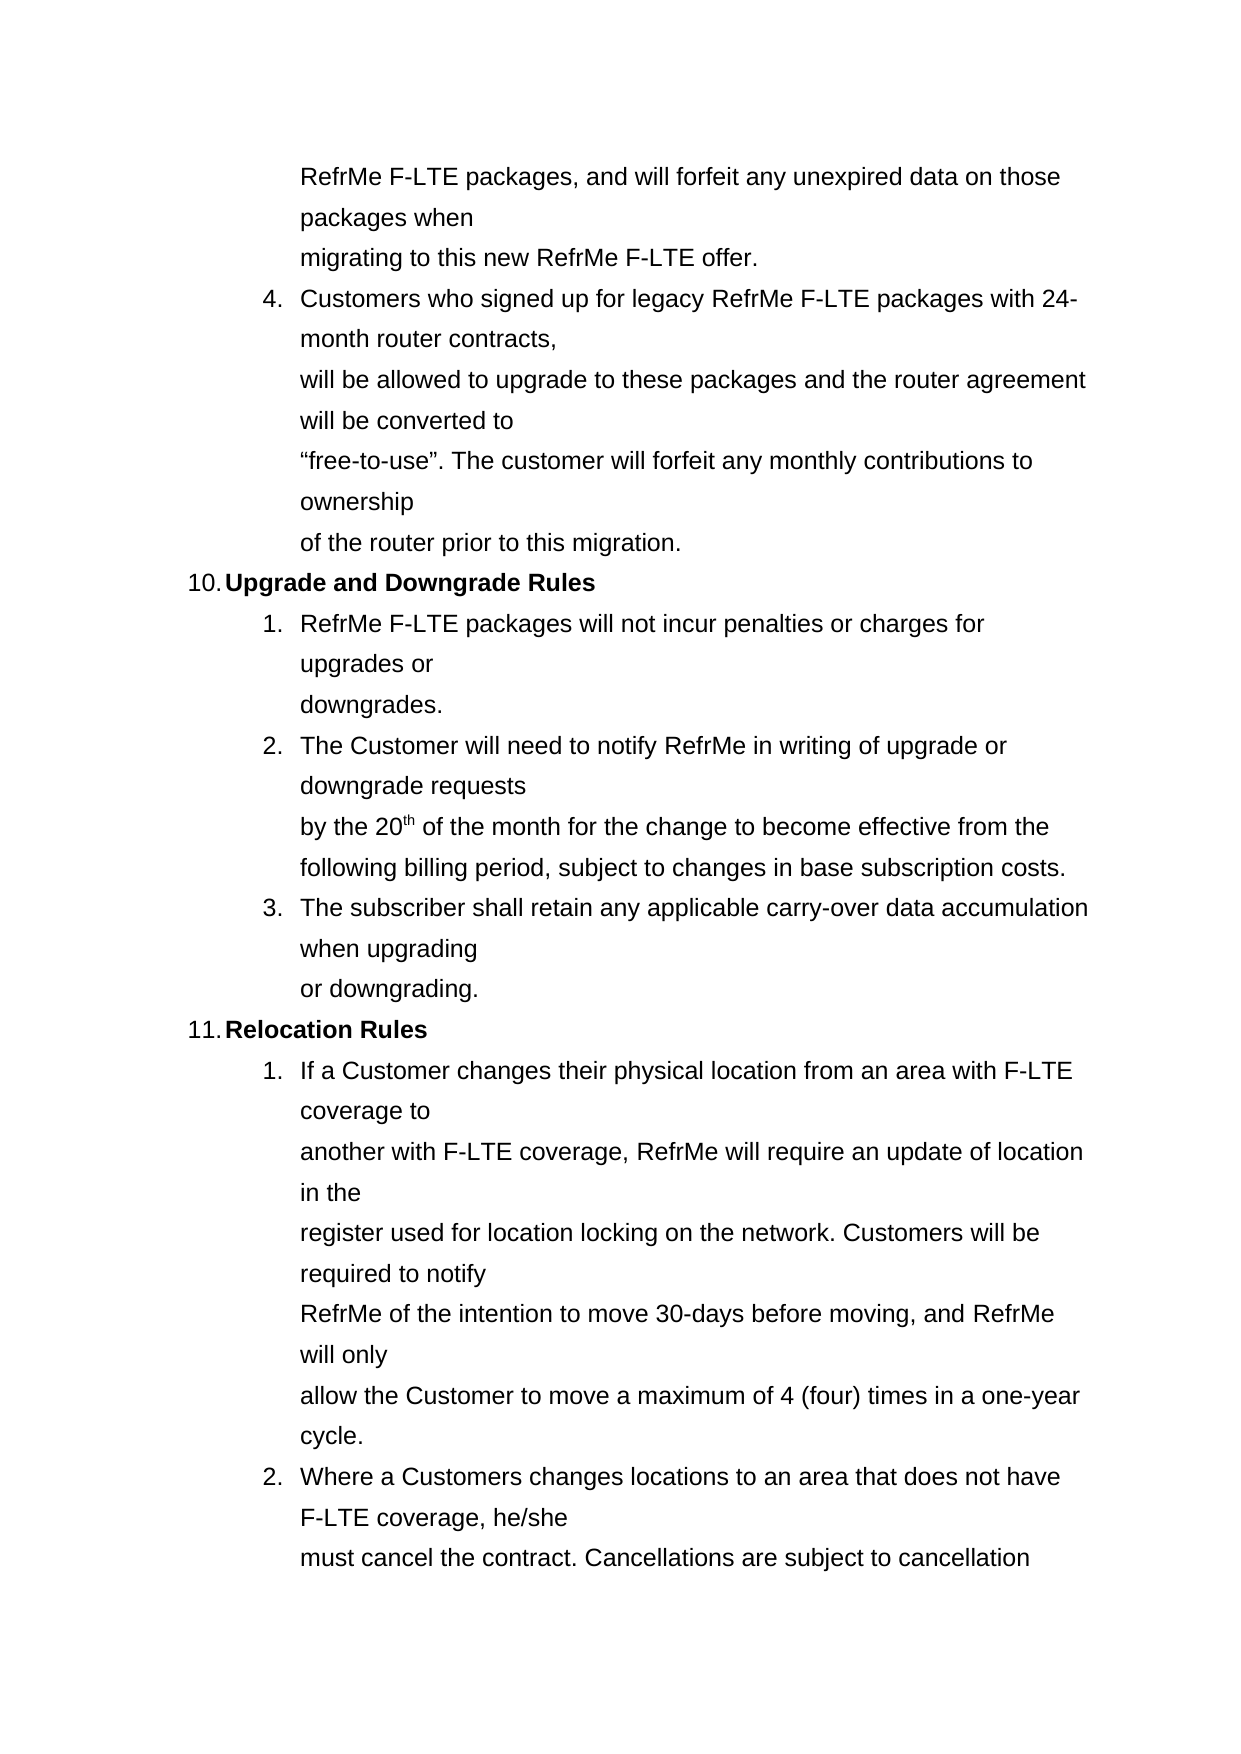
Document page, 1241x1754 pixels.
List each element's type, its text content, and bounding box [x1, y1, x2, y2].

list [262, 150, 1090, 272]
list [262, 1450, 1090, 1572]
list The Customer will need to notify RefrMe in writing of upgrade or downgrade requests by the 20th of the month for the change to become effective from the following billing period, subject to changes in base subscription costs. [262, 719, 1090, 881]
list Upgrade and Downgrade Rules [187, 556, 1090, 597]
list RefrMe F-LTE packages will not incur penalties or charges for upgrades or downgrades. [262, 597, 1090, 719]
list Customers who signed up for legacy RefrMe F-LTE packages with 24-month router contracts, will be allowed to upgrade to these packages and the router agreement will be converted to “free-to-use”. The customer will forfeit any monthly contributions to ownership of the router prior to this migration. [262, 272, 1090, 556]
list The subscriber shall retain any applicable carry-over data accumulation when upgrading or downgrading. [262, 881, 1090, 1003]
list Relocation Rules [187, 1003, 1090, 1044]
list If a Customer changes their physical location from an area with F-LTE coverage to another with F-LTE coverage, RefrMe will require an update of location in the register used for location locking on the network. Customers will be required to notify RefrMe of the intention to move 30-days before moving, and RefrMe will only allow the Customer to move a maximum of 4 (four) times in a one-year cycle. [262, 1044, 1090, 1450]
